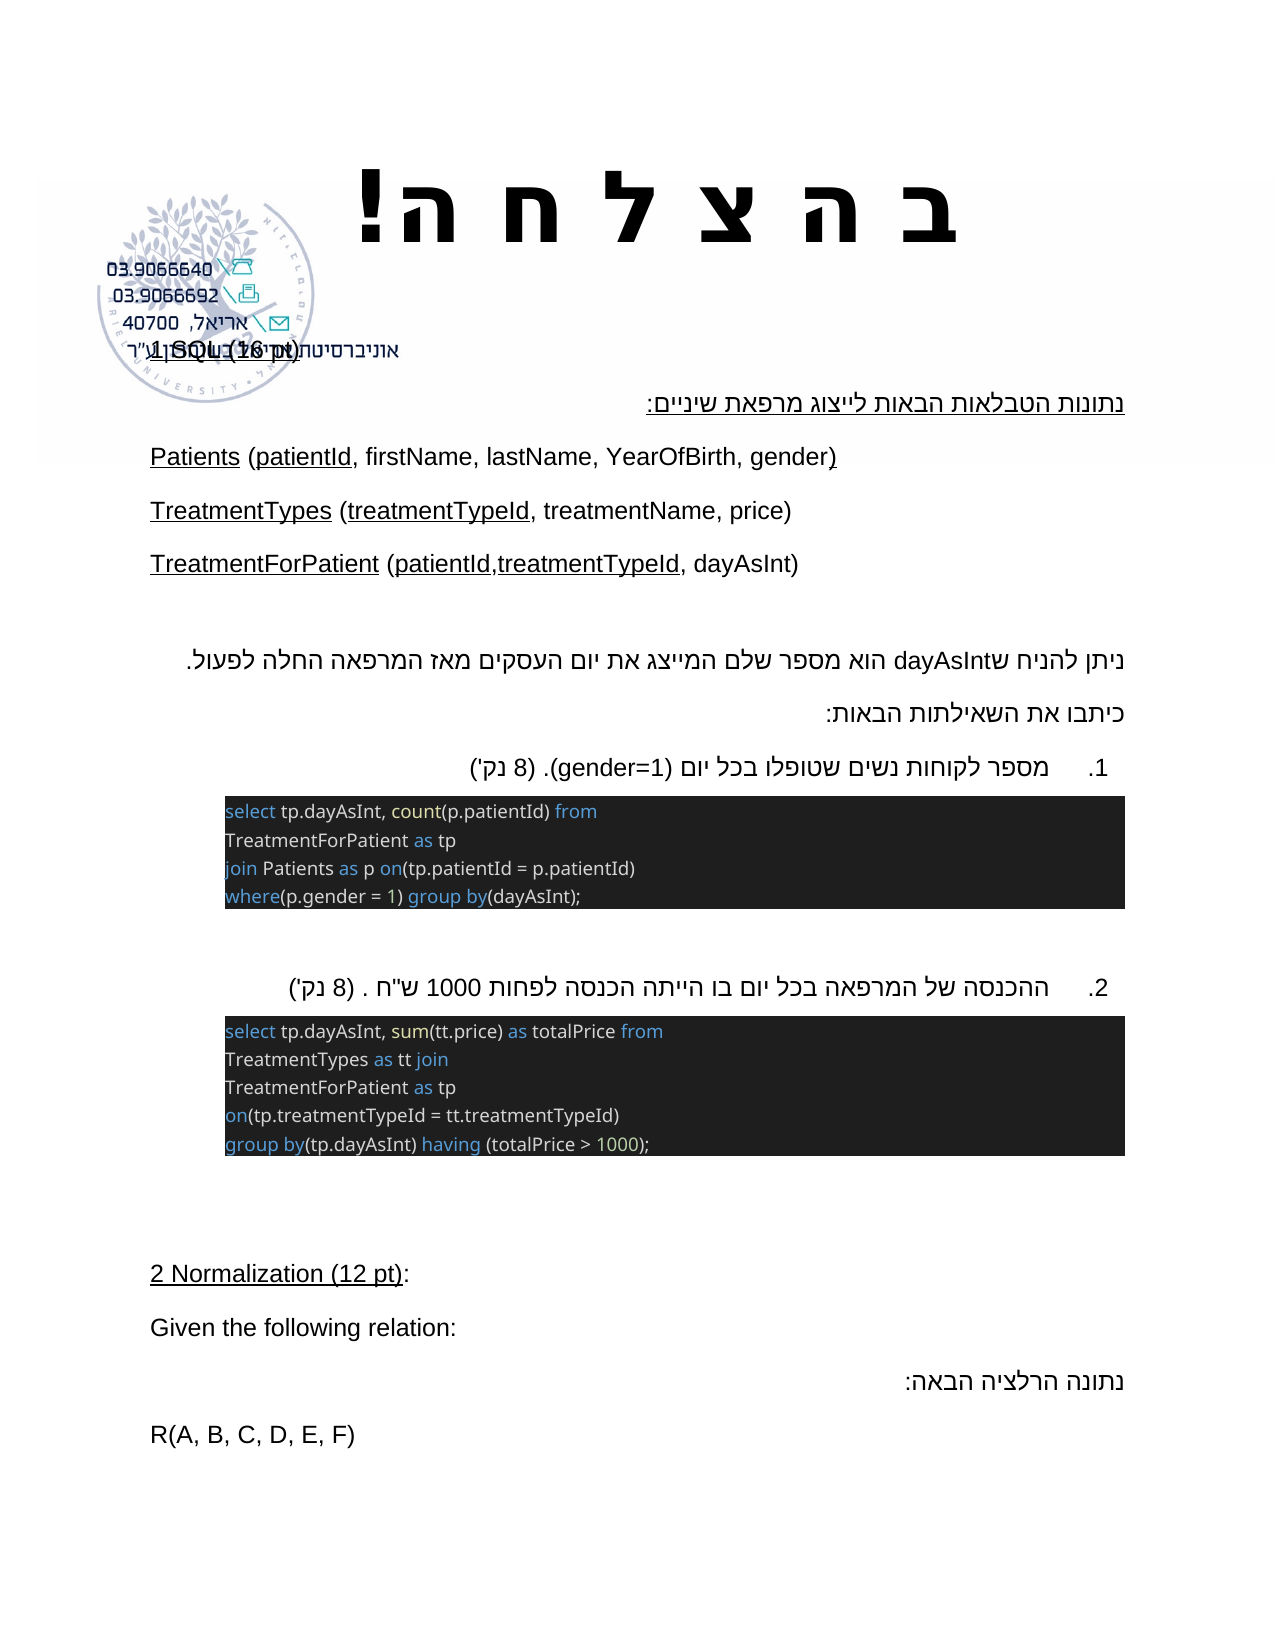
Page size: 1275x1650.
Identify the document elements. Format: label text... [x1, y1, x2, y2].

text R(A, B, C, D, E, F) [150, 1420, 1125, 1449]
list מספר לקוחות נשים שטופלו בכל יום (gender=1). (8 נק') [150, 753, 1087, 782]
list group by(tp.dayAsInt) having (totalPrice > 1000); [225, 1128, 1125, 1156]
text Patients (patientId, firstName, lastName, YearOfBirth, gender) [150, 442, 1125, 471]
text TreatmentTypes (treatmentTypeId, treatmentName, price) [150, 496, 1125, 524]
text ב ה צ ל ח ה! [150, 150, 1125, 266]
text ניתן להניח שdayAsInt הוא מספר שלם המייצג את יום העסקים מאז המרפאה החלה לפעול. [150, 646, 1125, 675]
list TreatmentForPatient as tp [225, 1072, 1125, 1100]
list TreatmentTypes as tt join [225, 1044, 1125, 1072]
text Given the following relation: [150, 1313, 1125, 1342]
list TreatmentForPatient as tp [225, 824, 1125, 852]
text 1 SQL (16 pt) [150, 335, 1125, 364]
list ההכנסה של המרפאה בכל יום בו הייתה הכנסה לפחות 1000 ש"ח . (8 נק') [150, 973, 1087, 1001]
text נתונה הרלציה הבאה: [150, 1367, 1125, 1395]
picture [35, 179, 1275, 465]
text כיתבו את השאילתות הבאות: [150, 699, 1125, 728]
text 2 Normalization (12 pt): [150, 1259, 1125, 1288]
text נתונות הטבלאות הבאות לייצוג מרפאת שיניים: [150, 389, 1125, 417]
text TreatmentForPatient (patientId,treatmentTypeId, dayAsInt) [150, 549, 1125, 578]
list on(tp.treatmentTypeId = tt.treatmentTypeId) [225, 1100, 1125, 1128]
list where(p.gender = 1) group by(dayAsInt); [225, 881, 1125, 909]
list join Patients as p on(tp.patientId = p.patientId) [225, 852, 1125, 881]
list select tp.dayAsInt, count(p.patientId) from [225, 796, 1125, 824]
list select tp.dayAsInt, sum(tt.price) as totalPrice from [225, 1016, 1125, 1044]
